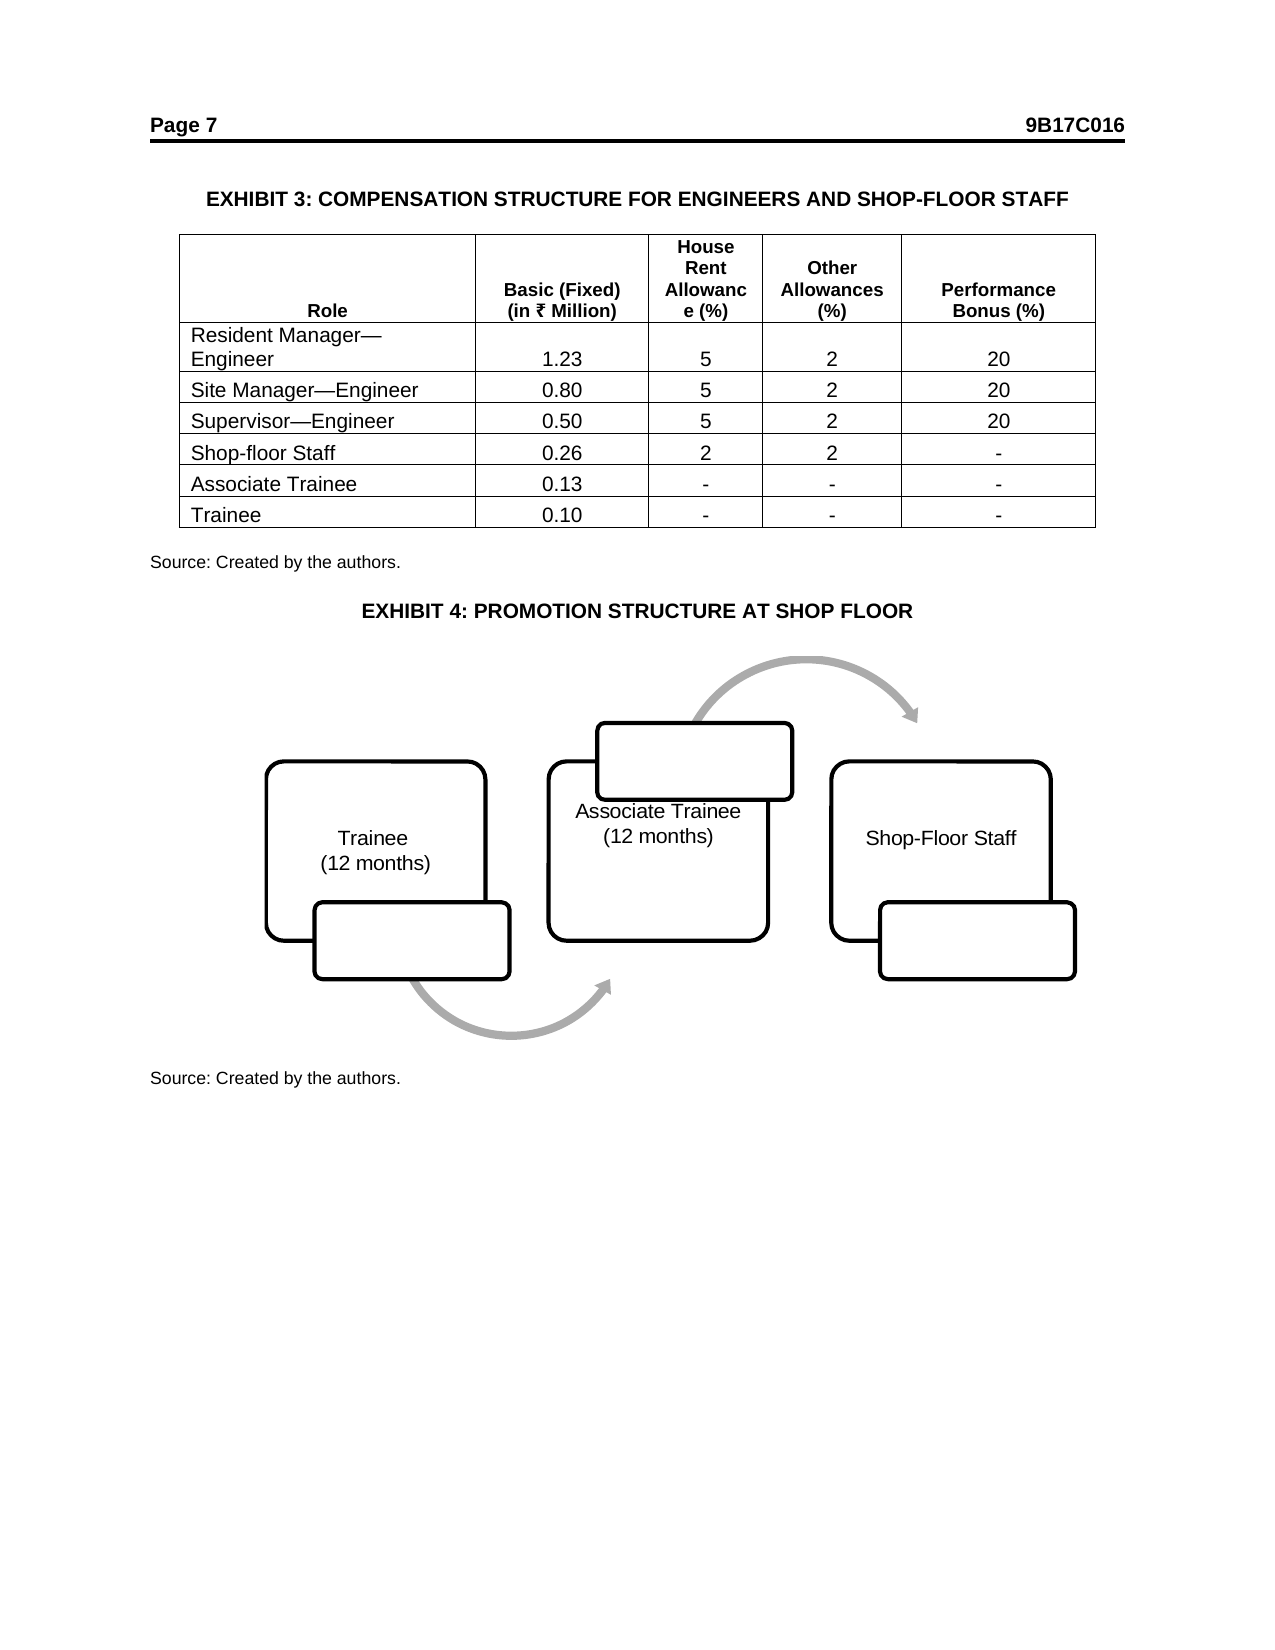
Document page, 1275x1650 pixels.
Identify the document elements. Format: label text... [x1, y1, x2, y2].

text Source: Created by the authors. [150, 1068, 1125, 1088]
table_cell Associate Trainee [180, 465, 475, 496]
table_cell 0.80 [476, 372, 648, 402]
table_header House Rent Allowance (%) [649, 235, 762, 322]
table_cell Resident Manager—Engineer [180, 323, 475, 371]
table_header Role [180, 235, 475, 322]
table_cell 2 [763, 434, 901, 464]
table_cell 2 [763, 403, 901, 433]
table_cell - [902, 465, 1095, 496]
table_cell 0.10 [476, 497, 648, 527]
table_cell 0.26 [476, 434, 648, 464]
table_cell 5 [649, 372, 762, 402]
table_cell 2 [763, 372, 901, 402]
table_cell - [902, 434, 1095, 464]
table_cell - [763, 497, 901, 527]
table_cell 1.23 [476, 323, 648, 371]
table_cell 2 [763, 323, 901, 371]
table_cell Shop-floor Staff [180, 434, 475, 464]
table_cell - [902, 497, 1095, 527]
table_cell - [763, 465, 901, 496]
table_cell 20 [902, 323, 1095, 371]
table_cell 0.50 [476, 403, 648, 433]
table_cell 20 [902, 372, 1095, 402]
table_cell 5 [649, 403, 762, 433]
table_cell 0.13 [476, 465, 648, 496]
text EXHIBIT 3: COMPENSATION STRUCTURE FOR ENGINEERS AND SHOP-FLOOR STAFF [150, 186, 1125, 210]
table_cell - [649, 465, 762, 496]
subtitle EXHIBIT 4: PROMOTION STRUCTURE AT SHOP FLOOR [150, 599, 1125, 623]
text Source: Created by the authors. [150, 552, 1125, 572]
table_header Basic (Fixed) (in ₹ Million) [476, 235, 648, 322]
table_header Performance Bonus (%) [902, 235, 1095, 322]
table_cell 2 [649, 434, 762, 464]
table_cell Site Manager—Engineer [180, 372, 475, 402]
table_header Other Allowances (%) [763, 235, 901, 322]
table_cell 20 [902, 403, 1095, 433]
table_cell Trainee [180, 497, 475, 527]
table_cell - [649, 497, 762, 527]
table_cell 5 [649, 323, 762, 371]
table_cell Supervisor—Engineer [180, 403, 475, 433]
